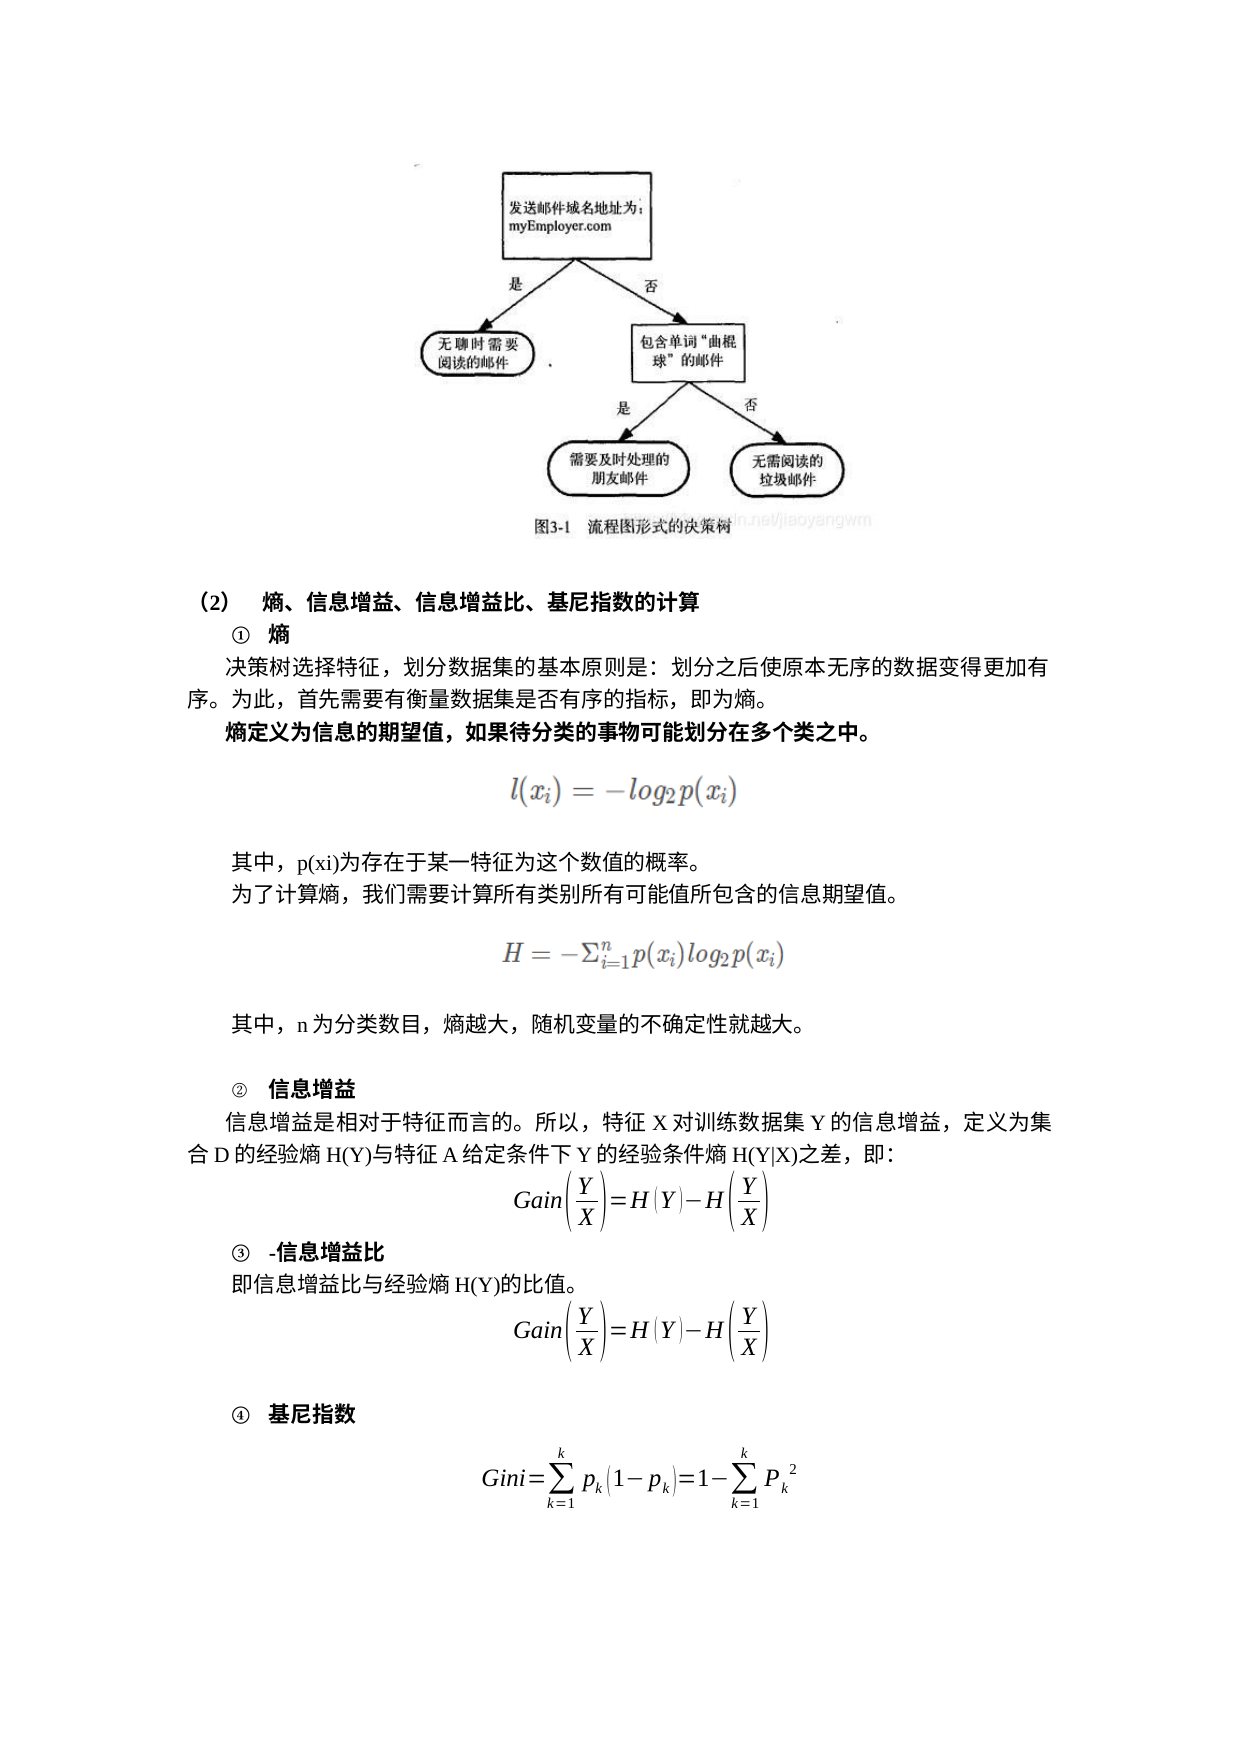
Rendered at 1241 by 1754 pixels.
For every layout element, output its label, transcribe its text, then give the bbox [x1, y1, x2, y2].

list -信息增益比 [231, 1234, 1053, 1267]
list 熵、信息增益、信息增益比、基尼指数的计算 [187, 584, 1053, 617]
text 信息增益是相对于特征而言的。所以，特征X对训练数据集Y的信息增益，定义为集合D的经验熵H(Y)与特征A给定条件下Y的经验条件熵H(Y|X)之差，即： [187, 1104, 1053, 1169]
list 基尼指数 [231, 1397, 1053, 1429]
list 熵 [231, 617, 1053, 649]
text 其中，p(xi)为存在于某一特征为这个数值的概率。 [187, 844, 1053, 877]
picture [397, 162, 881, 539]
picture [455, 909, 829, 998]
text 即信息增益比与经验熵H(Y)的比值。 [231, 1267, 1053, 1299]
text 其中，n为分类数目，熵越大，随机变量的不确定性就越大。 [187, 1007, 1053, 1039]
text 决策树选择特征，划分数据集的基本原则是：划分之后使原本无序的数据变得更加有序。为此，首先需要有衡量数据集是否有序的指标，即为熵。 [187, 649, 1053, 714]
text 熵定义为信息的期望值，如果待分类的事物可能划分在多个类之中。 [187, 714, 1053, 747]
text 为了计算熵，我们需要计算所有类别所有可能值所包含的信息期望值。 [187, 877, 1053, 909]
picture [444, 747, 796, 834]
list 信息增益 [231, 1072, 1053, 1104]
